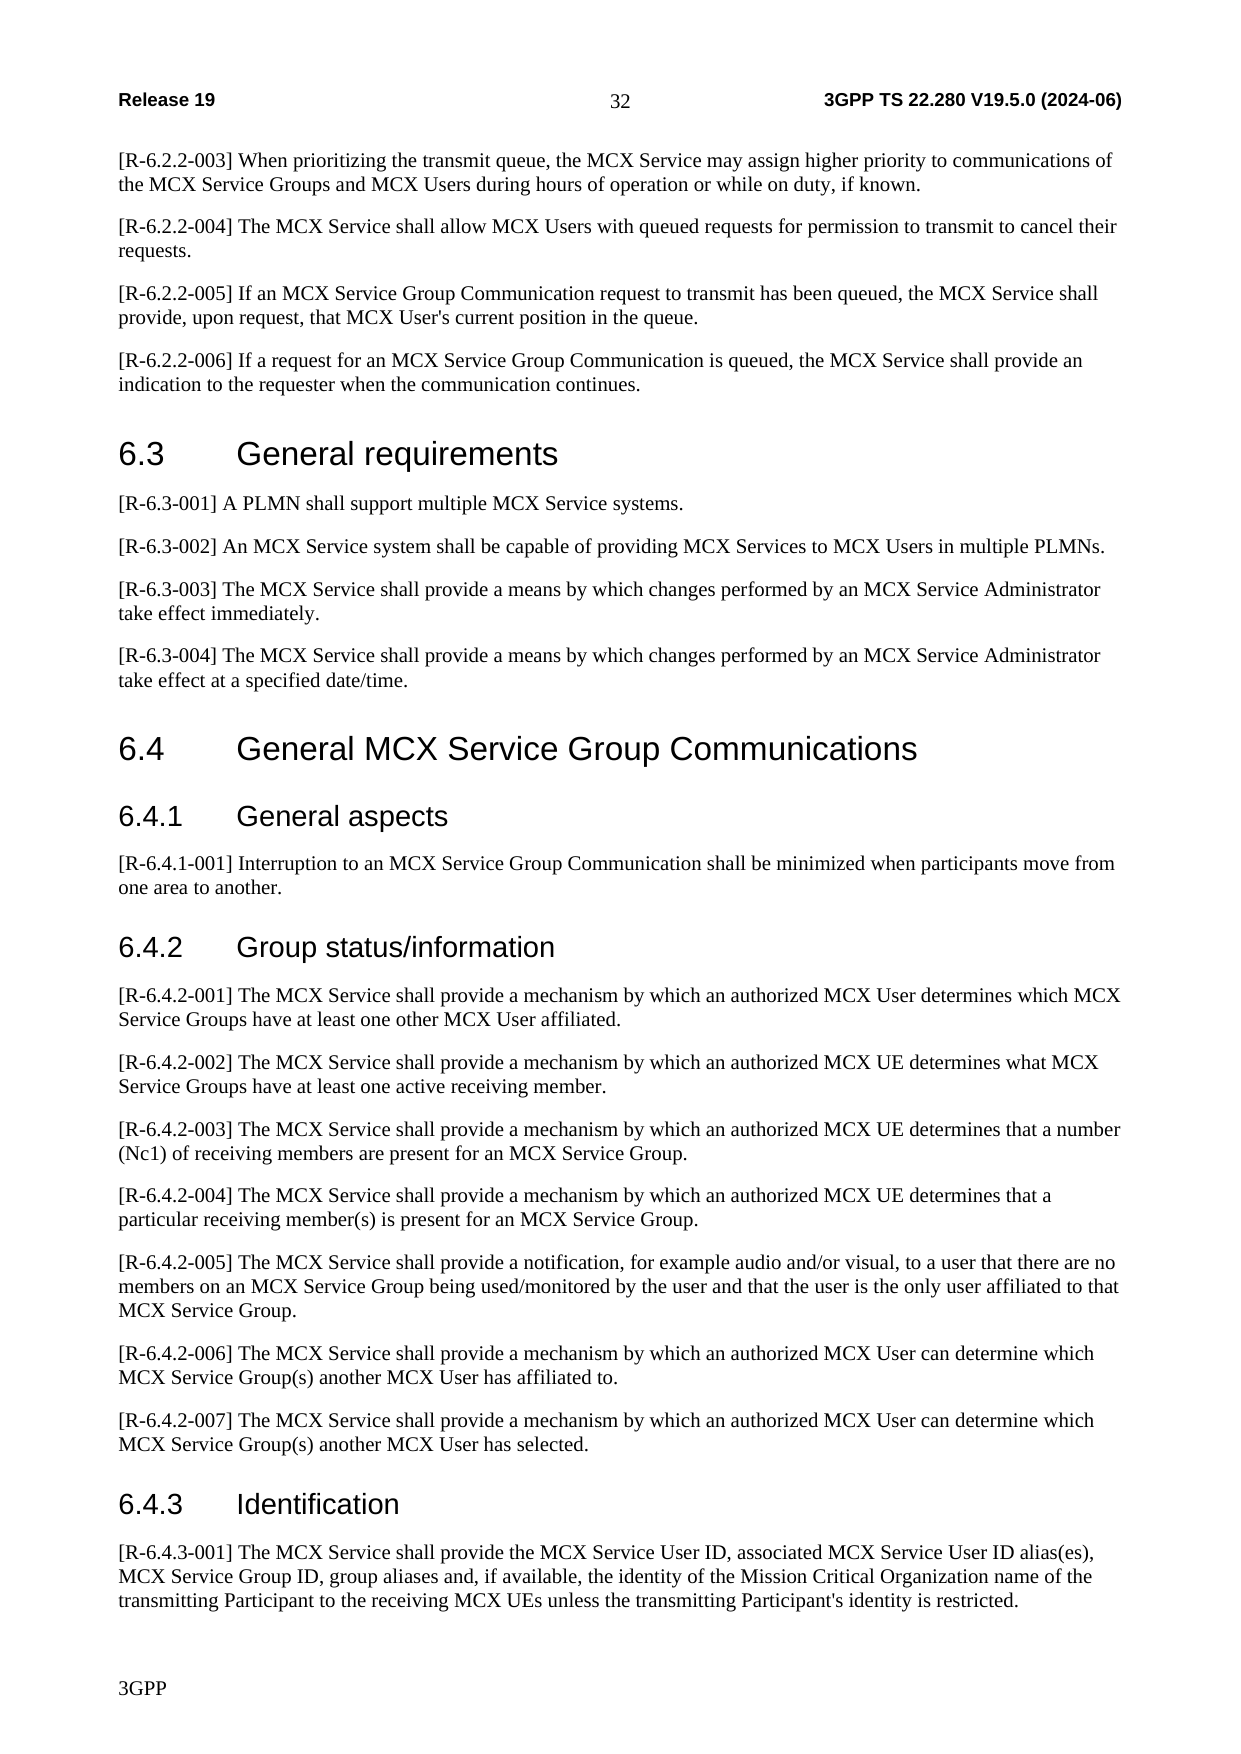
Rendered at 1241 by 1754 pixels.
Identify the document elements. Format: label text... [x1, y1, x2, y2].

text [R-6.4.3-001] The MCX Service shall provide the MCX Service User ID, associated MCX Service User ID alias(es), MCX Service Group ID, group aliases and, if available, the identity of the Mission Critical Organization name of the transmitting Participant to the receiving MCX UEs unless the transmitting Participant's identity is restricted. [118, 1540, 1122, 1612]
text [R-6.3-002] An MCX Service system shall be capable of providing MCX Services to MCX Users in multiple PLMNs. [118, 534, 1122, 558]
text [R-6.2.2-004] The MCX Service shall allow MCX Users with queued requests for permission to transmit to cancel their requests. [118, 214, 1122, 262]
text [R-6.2.2-006] If a request for an MCX Service Group Communication is queued, the MCX Service shall provide an indication to the requester when the communication continues. [118, 348, 1122, 396]
subtitle 6.4.3 Identification [118, 1487, 1122, 1521]
subtitle 6.4.2 Group status/information [118, 930, 1122, 964]
text [R-6.3-003] The MCX Service shall provide a means by which changes performed by an MCX Service Administrator take effect immediately. [118, 577, 1122, 625]
text [R-6.4.2-001] The MCX Service shall provide a mechanism by which an authorized MCX User determines which MCX Service Groups have at least one other MCX User affiliated. [118, 983, 1122, 1031]
text [R-6.4.2-003] The MCX Service shall provide a mechanism by which an authorized MCX UE determines that a number (Nc1) of receiving members are present for an MCX Service Group. [118, 1116, 1122, 1164]
text [R-6.4.2-002] The MCX Service shall provide a mechanism by which an authorized MCX UE determines what MCX Service Groups have at least one active receiving member. [118, 1049, 1122, 1098]
text [R-6.4.2-006] The MCX Service shall provide a mechanism by which an authorized MCX User can determine which MCX Service Group(s) another MCX User has affiliated to. [118, 1341, 1122, 1389]
subtitle 6.4.1 General aspects [118, 799, 1122, 832]
text [R-6.4.2-007] The MCX Service shall provide a mechanism by which an authorized MCX User can determine which MCX Service Group(s) another MCX User has selected. [118, 1408, 1122, 1456]
text [R-6.2.2-003] When prioritizing the transmit queue, the MCX Service may assign higher priority to communications of the MCX Service Groups and MCX Users during hours of operation or while on duty, if known. [118, 147, 1122, 196]
text [R-6.4.2-005] The MCX Service shall provide a notification, for example audio and/or visual, to a user that there are no members on an MCX Service Group being used/monitored by the user and that the user is the only user affiliated to that MCX Service Group. [118, 1250, 1122, 1322]
subtitle 6.4 General MCX Service Group Communications [118, 729, 1122, 767]
subtitle 6.3 General requirements [118, 434, 1122, 472]
text [R-6.3-001] A PLMN shall support multiple MCX Service systems. [118, 491, 1122, 515]
text [R-6.3-004] The MCX Service shall provide a means by which changes performed by an MCX Service Administrator take effect at a specified date/time. [118, 643, 1122, 692]
text [R-6.4.1-001] Interruption to an MCX Service Group Communication shall be minimized when participants move from one area to another. [118, 851, 1122, 899]
text [R-6.4.2-004] The MCX Service shall provide a mechanism by which an authorized MCX UE determines that a particular receiving member(s) is present for an MCX Service Group. [118, 1183, 1122, 1231]
text [R-6.2.2-005] If an MCX Service Group Communication request to transmit has been queued, the MCX Service shall provide, upon request, that MCX User's current position in the queue. [118, 281, 1122, 329]
